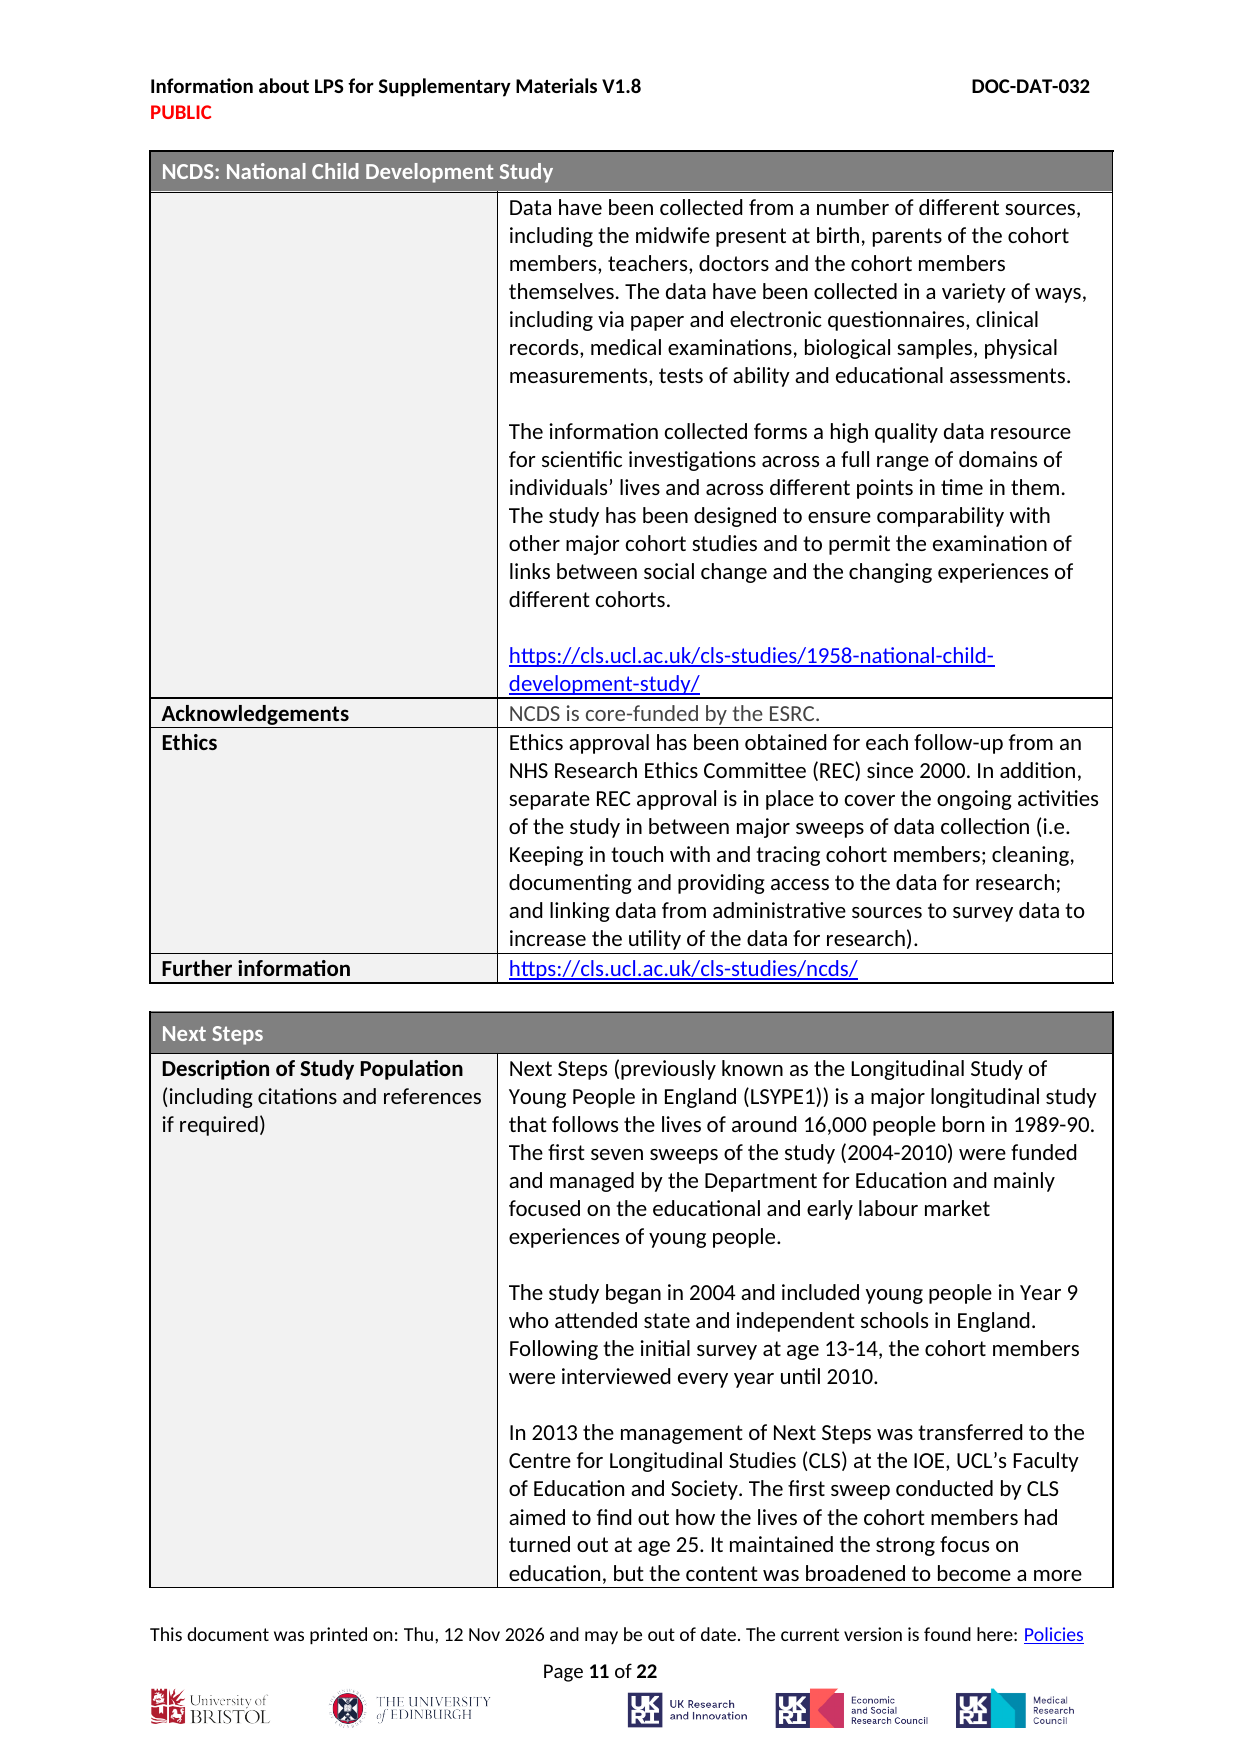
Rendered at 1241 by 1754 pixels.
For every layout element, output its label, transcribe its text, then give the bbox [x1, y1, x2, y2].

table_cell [151, 1054, 497, 1587]
table_cell Ethics [151, 728, 497, 953]
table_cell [498, 193, 1112, 697]
table_cell NCDS is core-funded by the ESRC. [498, 699, 1112, 727]
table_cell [498, 1054, 1112, 1587]
table_cell https://cls.ucl.ac.uk/cls-studies/ncds/ [498, 954, 1112, 982]
table_header Next Steps [151, 1013, 1112, 1053]
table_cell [151, 193, 497, 697]
table_cell Acknowledgements [151, 699, 497, 727]
picture [141, 1684, 1075, 1734]
table_cell Further information [151, 954, 497, 982]
table_header NCDS: National Child Development Study [151, 152, 1112, 191]
table_cell Ethics approval has been obtained for each follow-up from an NHS Research Ethics Committee (REC) since 2000. In addition, separate REC approval is in place to cover the ongoing activities of the study in between major sweeps of data collection (i.e. Keeping in touch with and tracing cohort members; cleaning, documenting and providing access to the data for research; and linking data from administrative sources to survey data to increase the utility of the data for research). [498, 728, 1112, 953]
